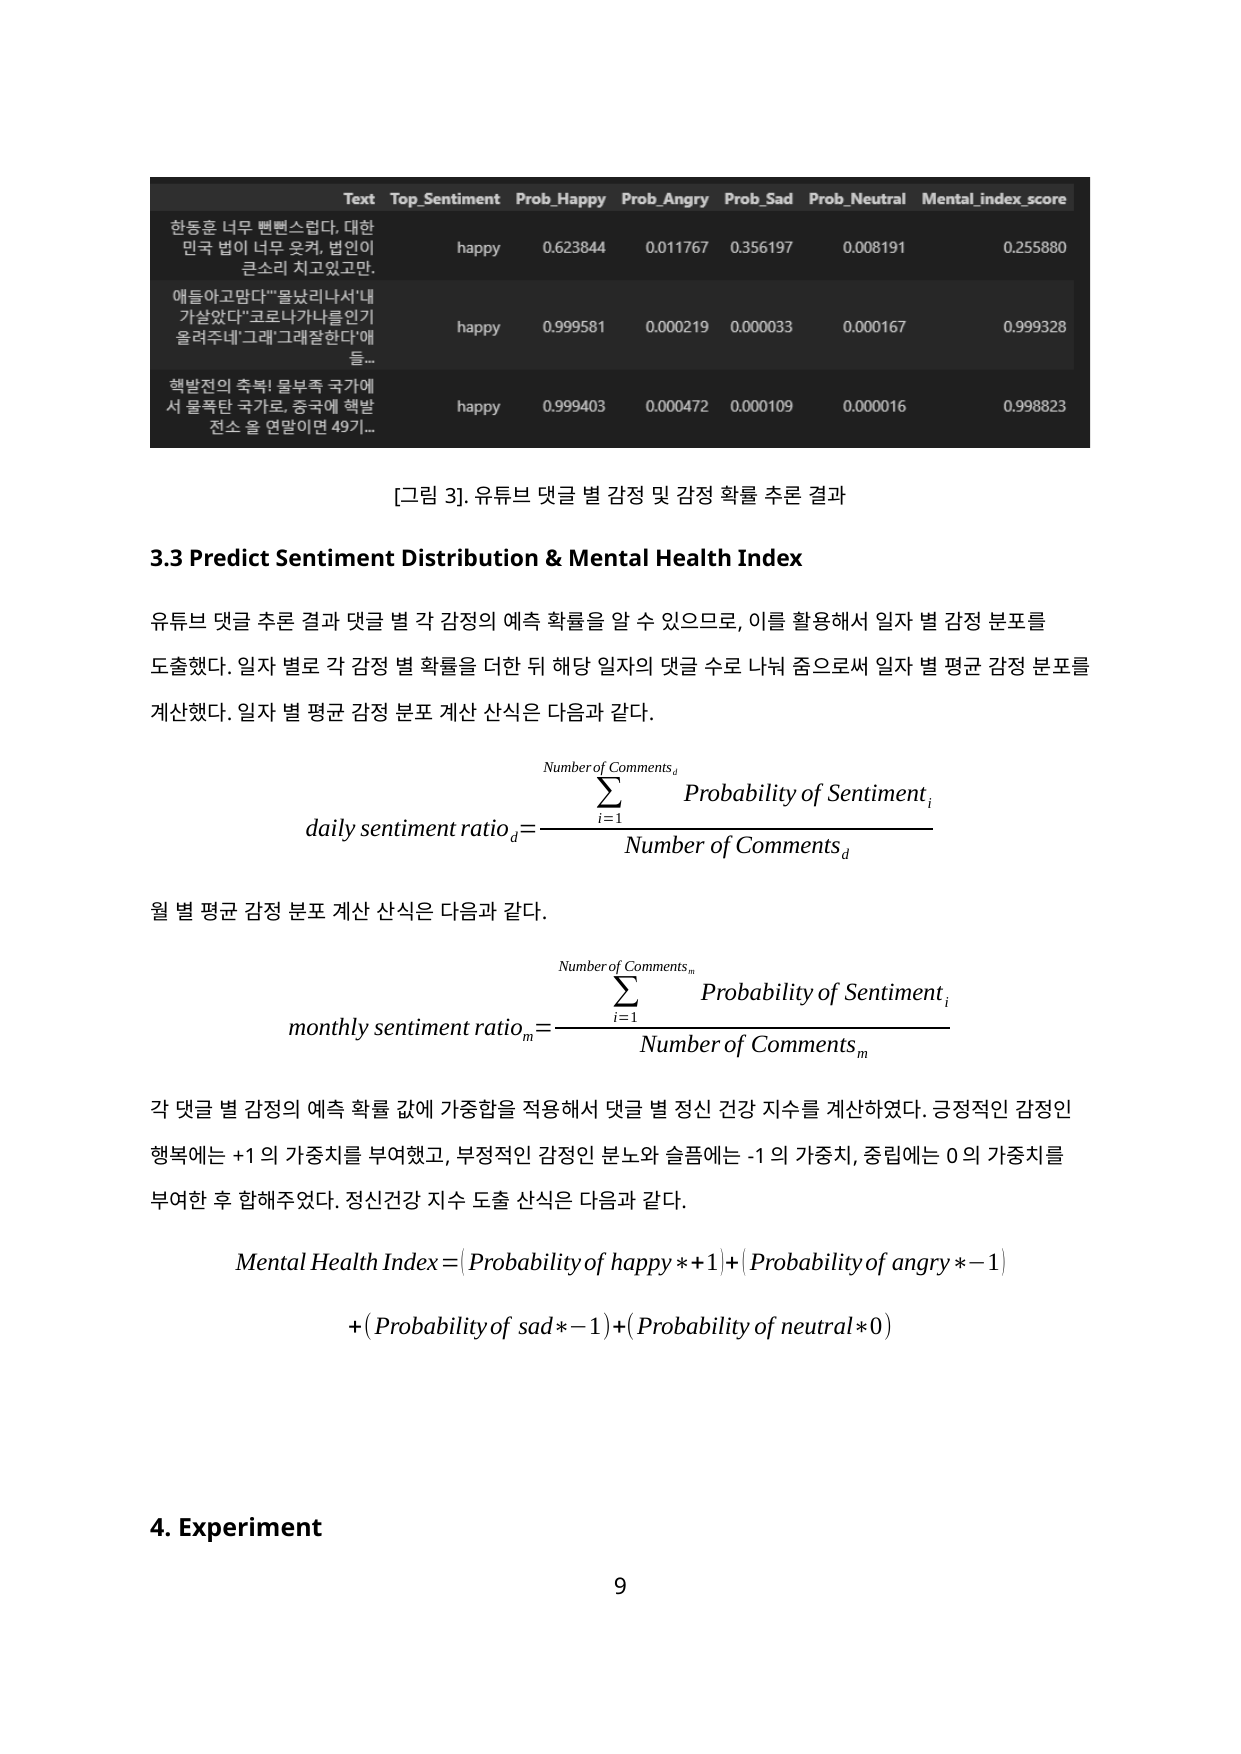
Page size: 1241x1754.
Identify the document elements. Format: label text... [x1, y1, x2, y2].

text 4. Experiment [150, 1509, 1090, 1543]
text 각 댓글 별 감정의 예측 확률 값에 가중합을 적용해서 댓글 별 정신 건강 지수를 계산하였다. 긍정적인 감정인 행복에는 +1의 가중치를 부여했고, 부정적인 감정인 분노와 슬픔에는 -1의 가중치, 중립에는 0의 가중치를 부여한 후 합해주었다. 정신건강 지수 도출 산식은 다음과 같다. [150, 1094, 1090, 1215]
text 유튜브 댓글 추론 결과 댓글 별 각 감정의 예측 확률을 알 수 있으므로, 이를 활용해서 일자 별 감정 분포를 도출했다. 일자 별로 각 감정 별 확률을 더한 뒤 해당 일자의 댓글 수로 나눠 줌으로써 일자 별 평균 감정 분포를 계산했다. 일자 별 평균 감정 분포 계산 산식은 다음과 같다. [150, 605, 1090, 726]
text 3.3 Predict Sentiment Distribution & Mental Health Index [150, 542, 1090, 573]
picture [150, 177, 1091, 448]
text [그림 3]. 유튜브 댓글 별 감정 및 감정 확률 추론 결과 [150, 479, 1090, 510]
text 월 별 평균 감정 분포 계산 산식은 다음과 같다. [150, 895, 1090, 925]
